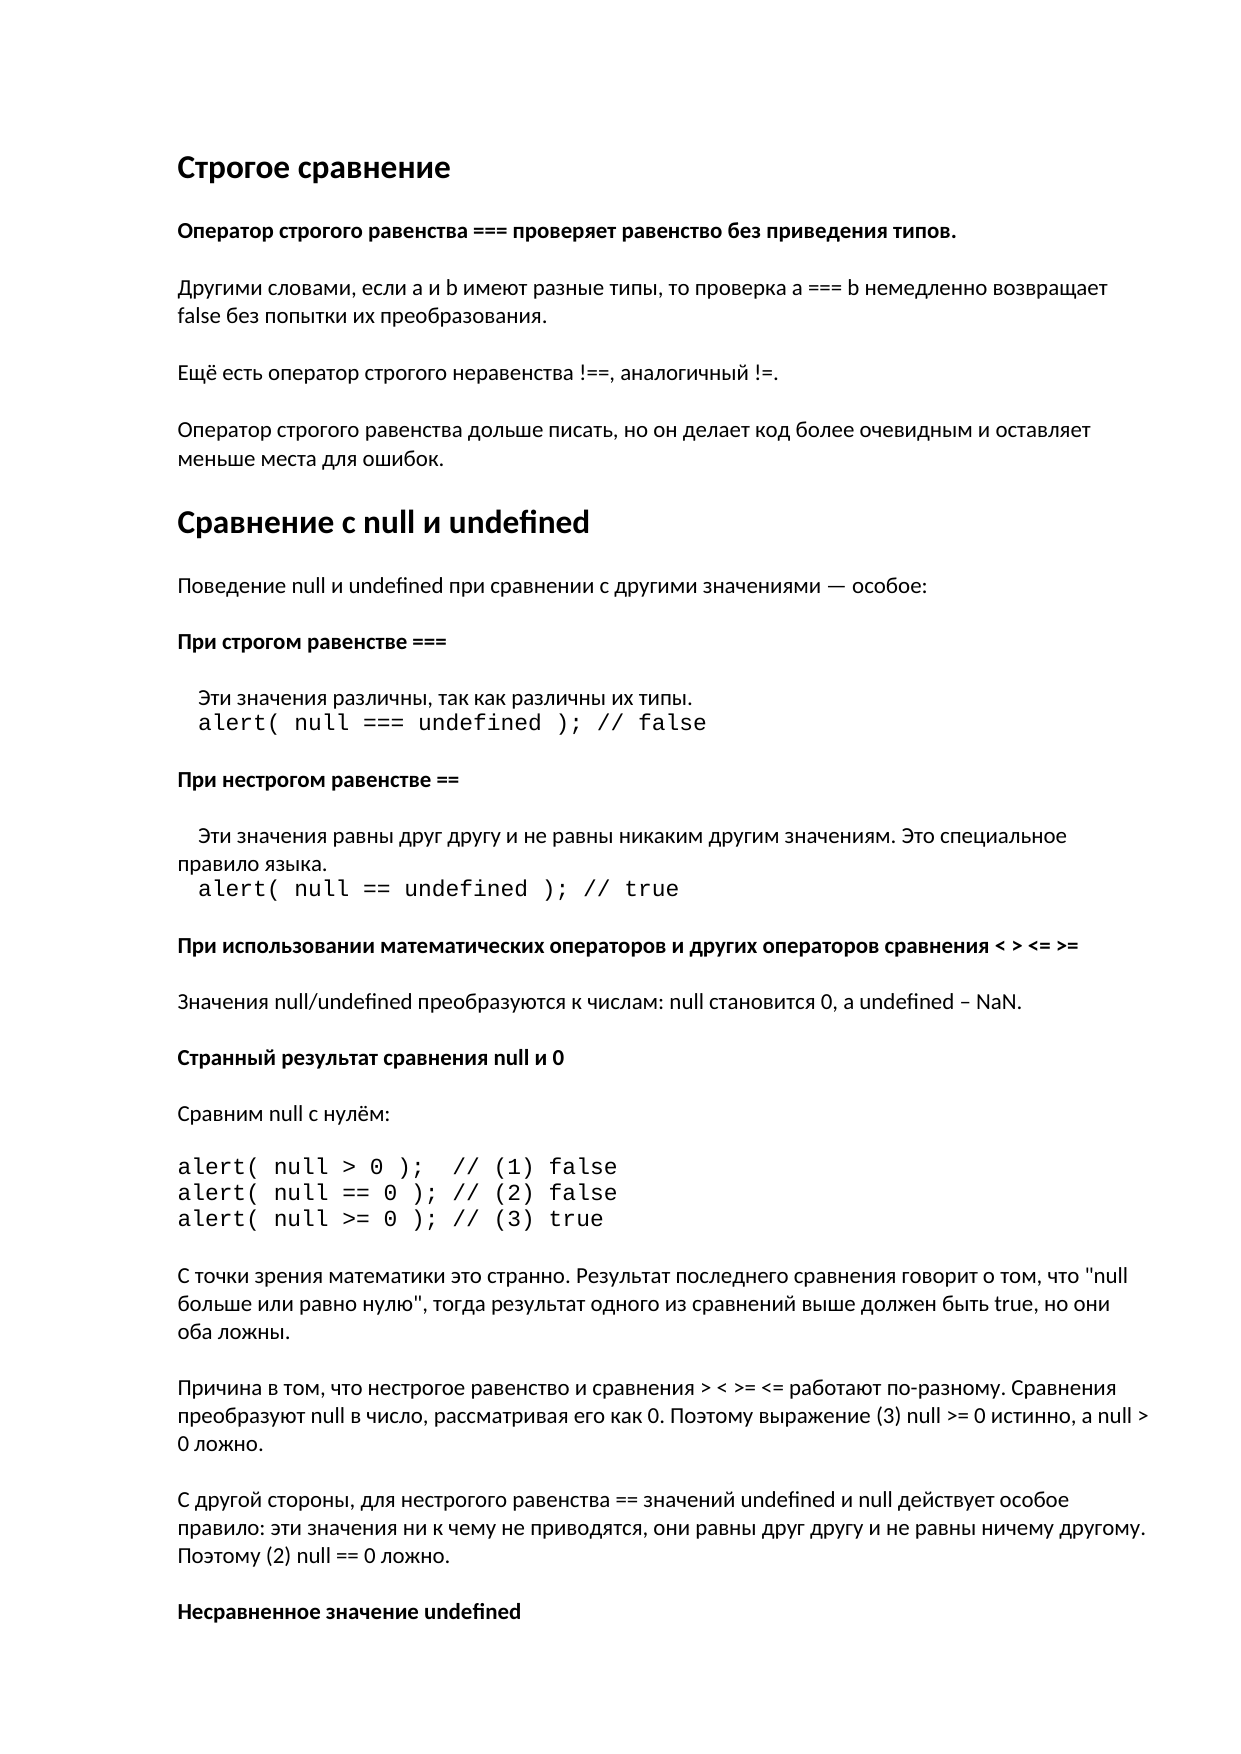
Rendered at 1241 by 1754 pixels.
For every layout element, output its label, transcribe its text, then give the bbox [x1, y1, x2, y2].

text Поведение null и undefined при сравнении с другими значениями — особое: [177, 571, 1152, 599]
text alert( null >= 0 ); // (3) true [177, 1207, 1152, 1233]
text alert( null === undefined ); // false [177, 711, 1152, 737]
text Странный результат сравнения null и 0 [177, 1043, 1152, 1071]
text При нестрогом равенстве == [177, 765, 1152, 793]
text Оператор строгого равенства === проверяет равенство без приведения типов. [177, 216, 1152, 244]
text Строгое сравнение [177, 146, 1152, 187]
text Причина в том, что нестрогое равенство и сравнения > < >= <= работают по-разному. Сравнения преобразуют null в число, рассматривая его как 0. Поэтому выражение (3) null >= 0 истинно, а null > 0 ложно. [177, 1373, 1152, 1457]
text С точки зрения математики это странно. Результат последнего сравнения говорит о том, что "null больше или равно нулю", тогда результат одного из сравнений выше должен быть true, но они оба ложны. [177, 1261, 1152, 1345]
text При строгом равенстве === [177, 627, 1152, 655]
text Эти значения равны друг другу и не равны никаким другим значениям. Это специальное правило языка. [177, 821, 1152, 877]
text Оператор строгого равенства дольше писать, но он делает код более очевидным и оставляет меньше места для ошибок. [177, 416, 1152, 472]
text Ещё есть оператор строгого неравенства !==, аналогичный !=. [177, 358, 1152, 386]
text Эти значения различны, так как различны их типы. [177, 683, 1152, 711]
text alert( null == 0 ); // (2) false [177, 1181, 1152, 1207]
text Другими словами, если a и b имеют разные типы, то проверка a === b немедленно возвращает false без попытки их преобразования. [177, 273, 1152, 329]
text Сравним null с нулём: [177, 1099, 1152, 1127]
text Несравненное значение undefined [177, 1597, 1152, 1625]
text При использовании математических операторов и других операторов сравнения < > <= >= [177, 931, 1152, 959]
text С другой стороны, для нестрогого равенства == значений undefined и null действует особое правило: эти значения ни к чему не приводятся, они равны друг другу и не равны ничему другому. Поэтому (2) null == 0 ложно. [177, 1485, 1152, 1569]
text alert( null > 0 ); // (1) false [177, 1155, 1152, 1181]
text alert( null == undefined ); // true [177, 877, 1152, 903]
text Значения null/undefined преобразуются к числам: null становится 0, а undefined – NaN. [177, 987, 1152, 1015]
text Сравнение с null и undefined [177, 501, 1152, 542]
